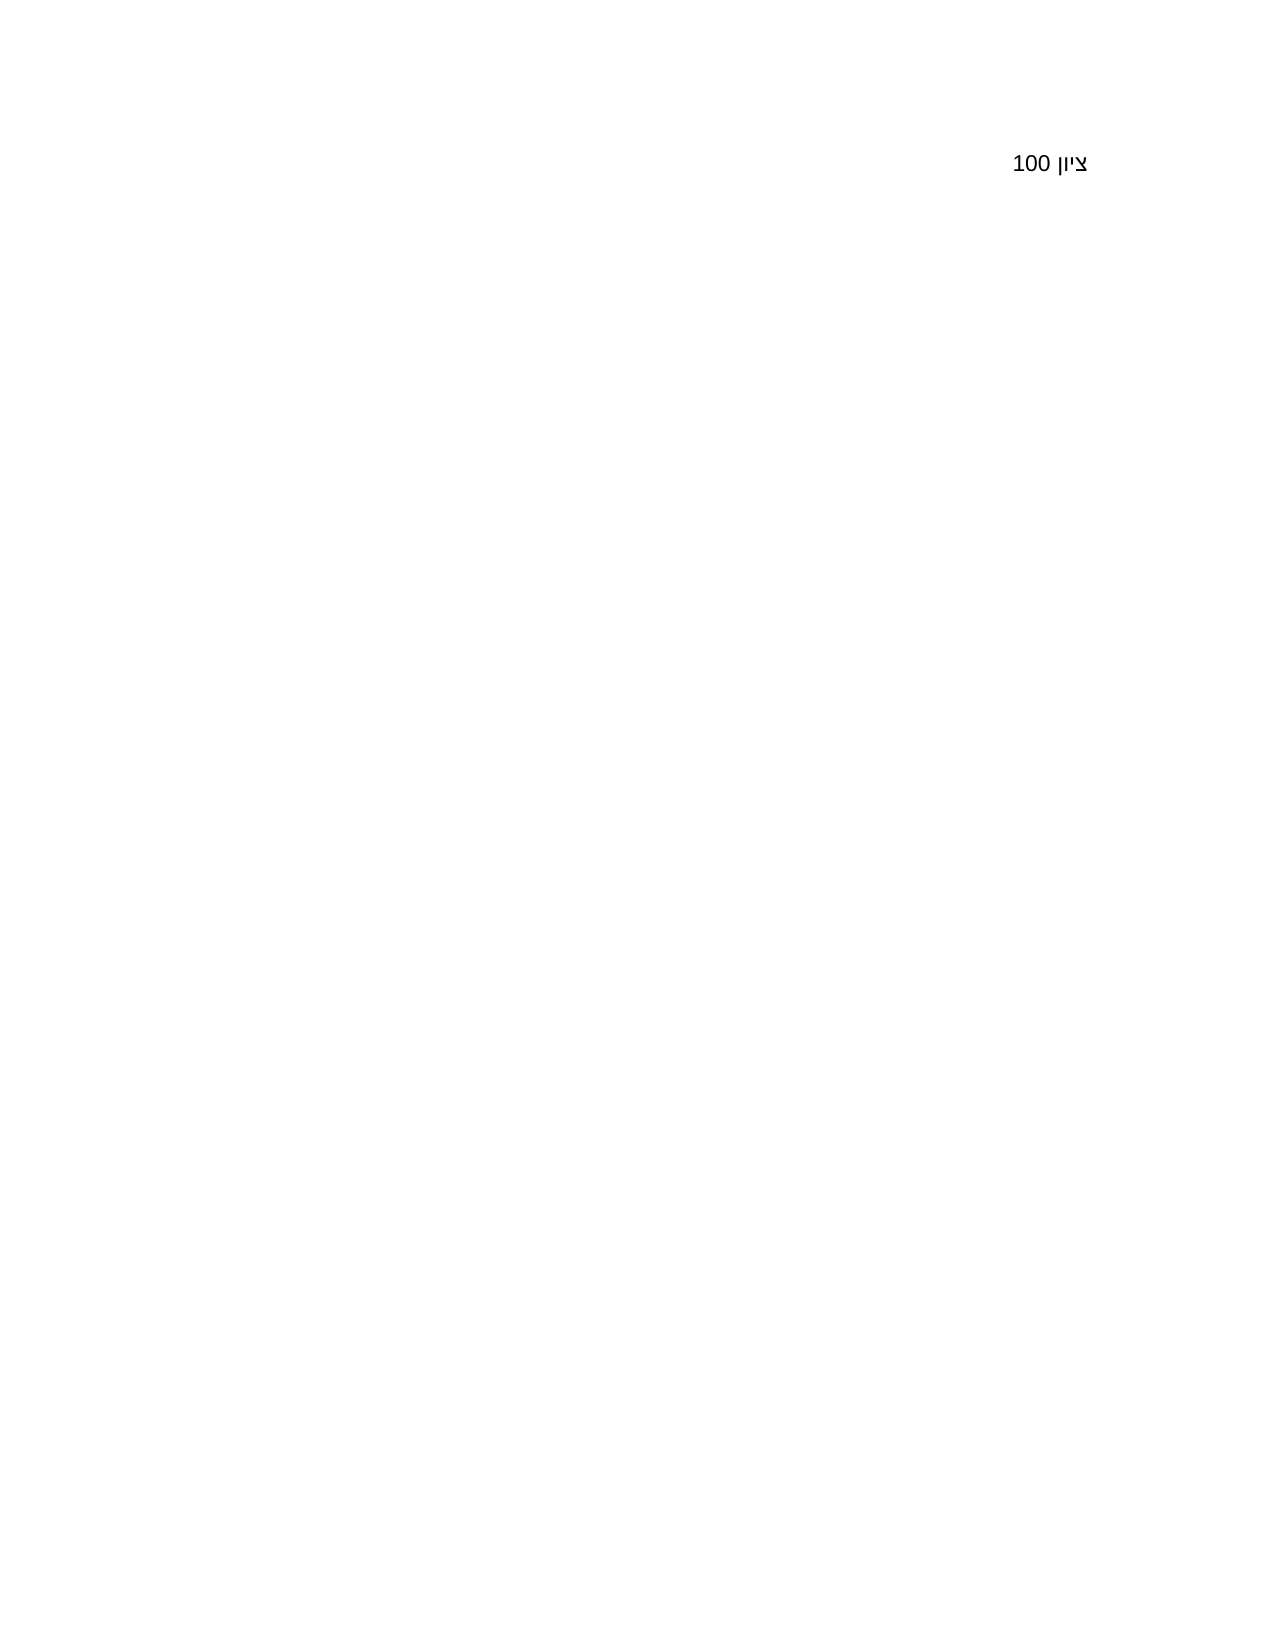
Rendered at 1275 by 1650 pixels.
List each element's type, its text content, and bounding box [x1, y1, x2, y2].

text ציון 100 [187, 150, 1087, 176]
